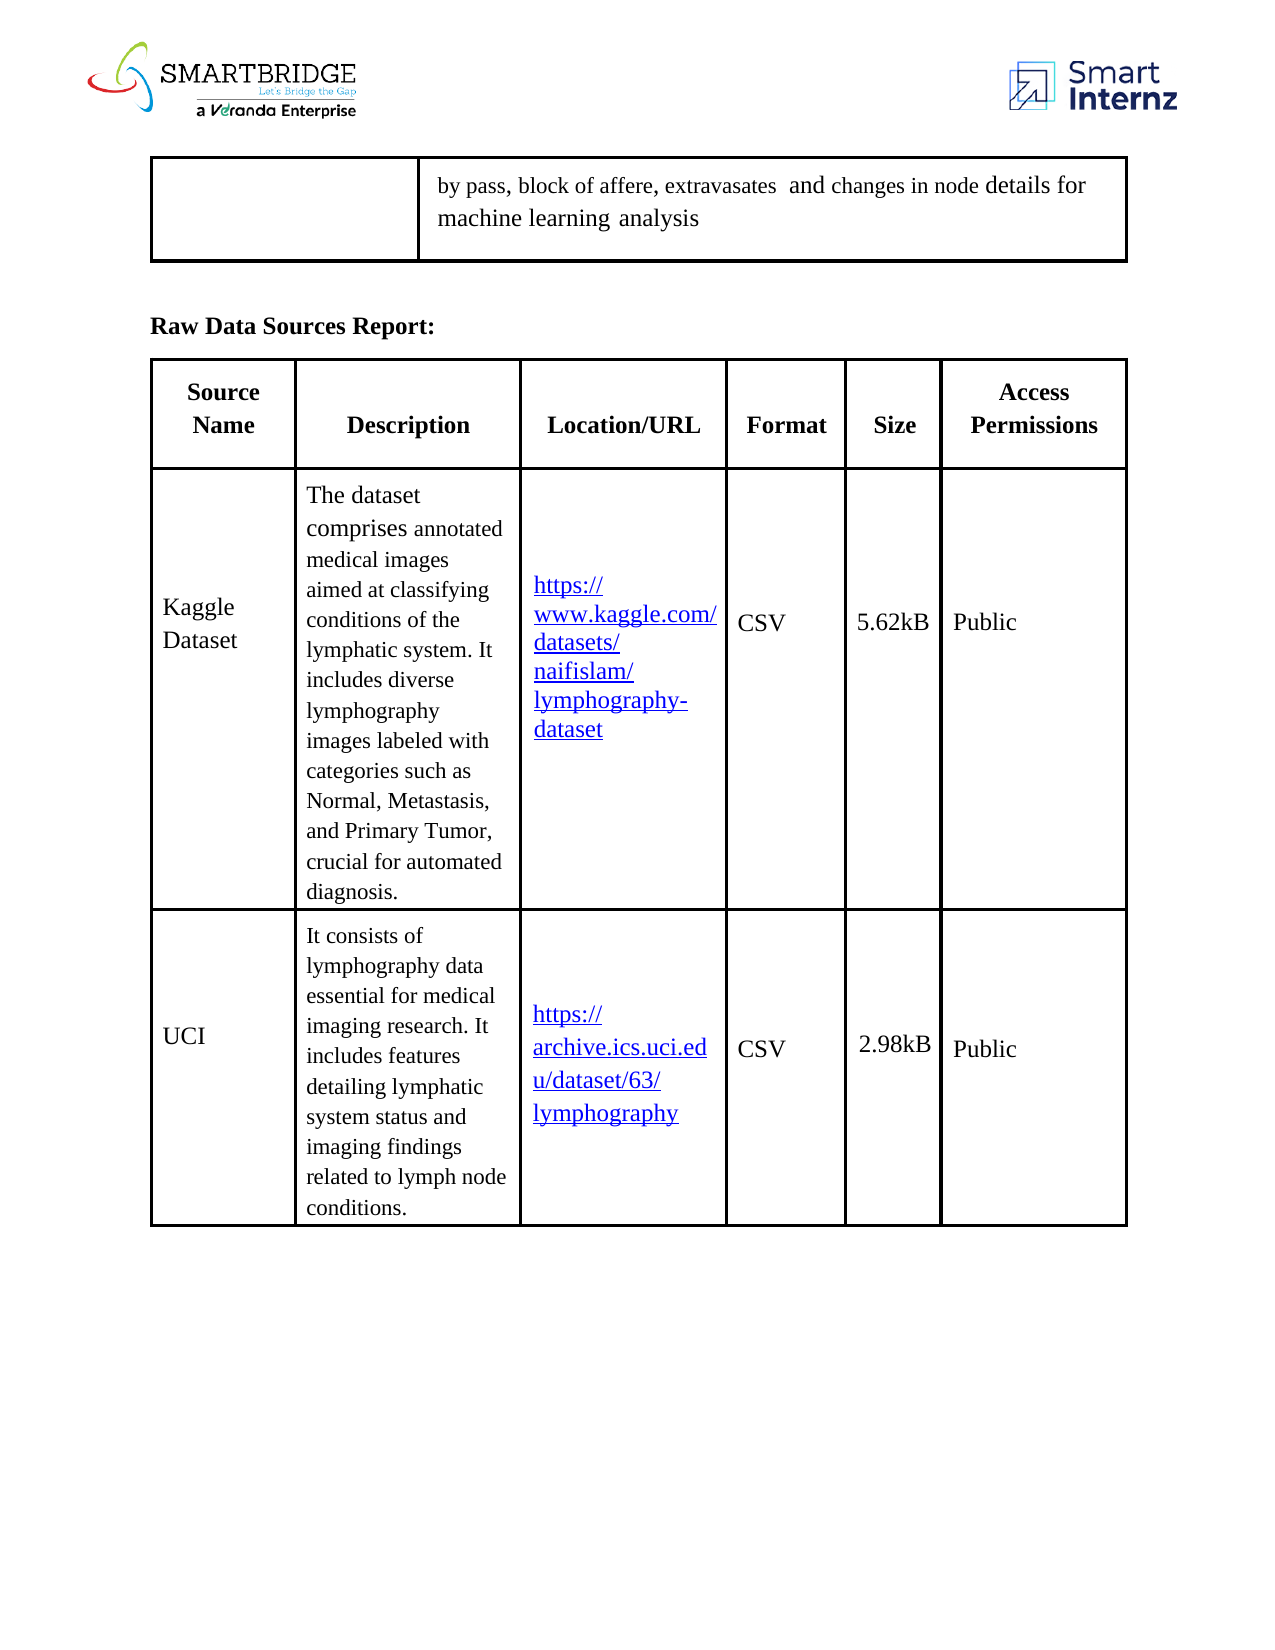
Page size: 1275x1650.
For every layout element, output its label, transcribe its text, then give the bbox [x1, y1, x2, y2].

picture [1004, 61, 1182, 110]
table_cell The dataset comprises annotated medical images aimed at classifying conditions of the lymphatic system. It includes diverse lymphography images labeled with categories such as Normal, Metastasis, and Primary Tumor, crucial for automated diagnosis. [297, 470, 519, 908]
table_cell https://archive.ics.uci.edu/dataset/63/lymphography [522, 911, 725, 1224]
table_header Description [297, 361, 519, 467]
table_header Location/URL [522, 361, 725, 467]
table_cell CSV [728, 470, 844, 908]
table_header Access Permissions [943, 361, 1125, 467]
table_header Format [728, 361, 844, 467]
table_cell https://www.kaggle.com/datasets/naifislam/lymphography-dataset [522, 470, 725, 908]
table_header Source Name [153, 361, 294, 467]
table_header [153, 159, 417, 259]
table_cell 5.62kB [847, 470, 939, 908]
text Raw Data Sources Report: [150, 311, 1139, 340]
table_cell Public [943, 470, 1125, 908]
table_cell Public [943, 911, 1125, 1224]
table_cell It consists of lymphography data essential for medical imaging research. It includes features detailing lymphatic system status and imaging findings related to lymph node conditions. [297, 911, 519, 1224]
table_header Size [847, 361, 939, 467]
table_cell CSV [728, 911, 844, 1224]
table_header by pass, block of affere, extravasates and changes in node details for machine learning analysis [420, 159, 1125, 259]
picture [73, 19, 371, 141]
table_cell UCI [153, 911, 294, 1224]
table_cell Kaggle Dataset [153, 470, 294, 908]
table_cell 2.98kB [847, 911, 939, 1224]
